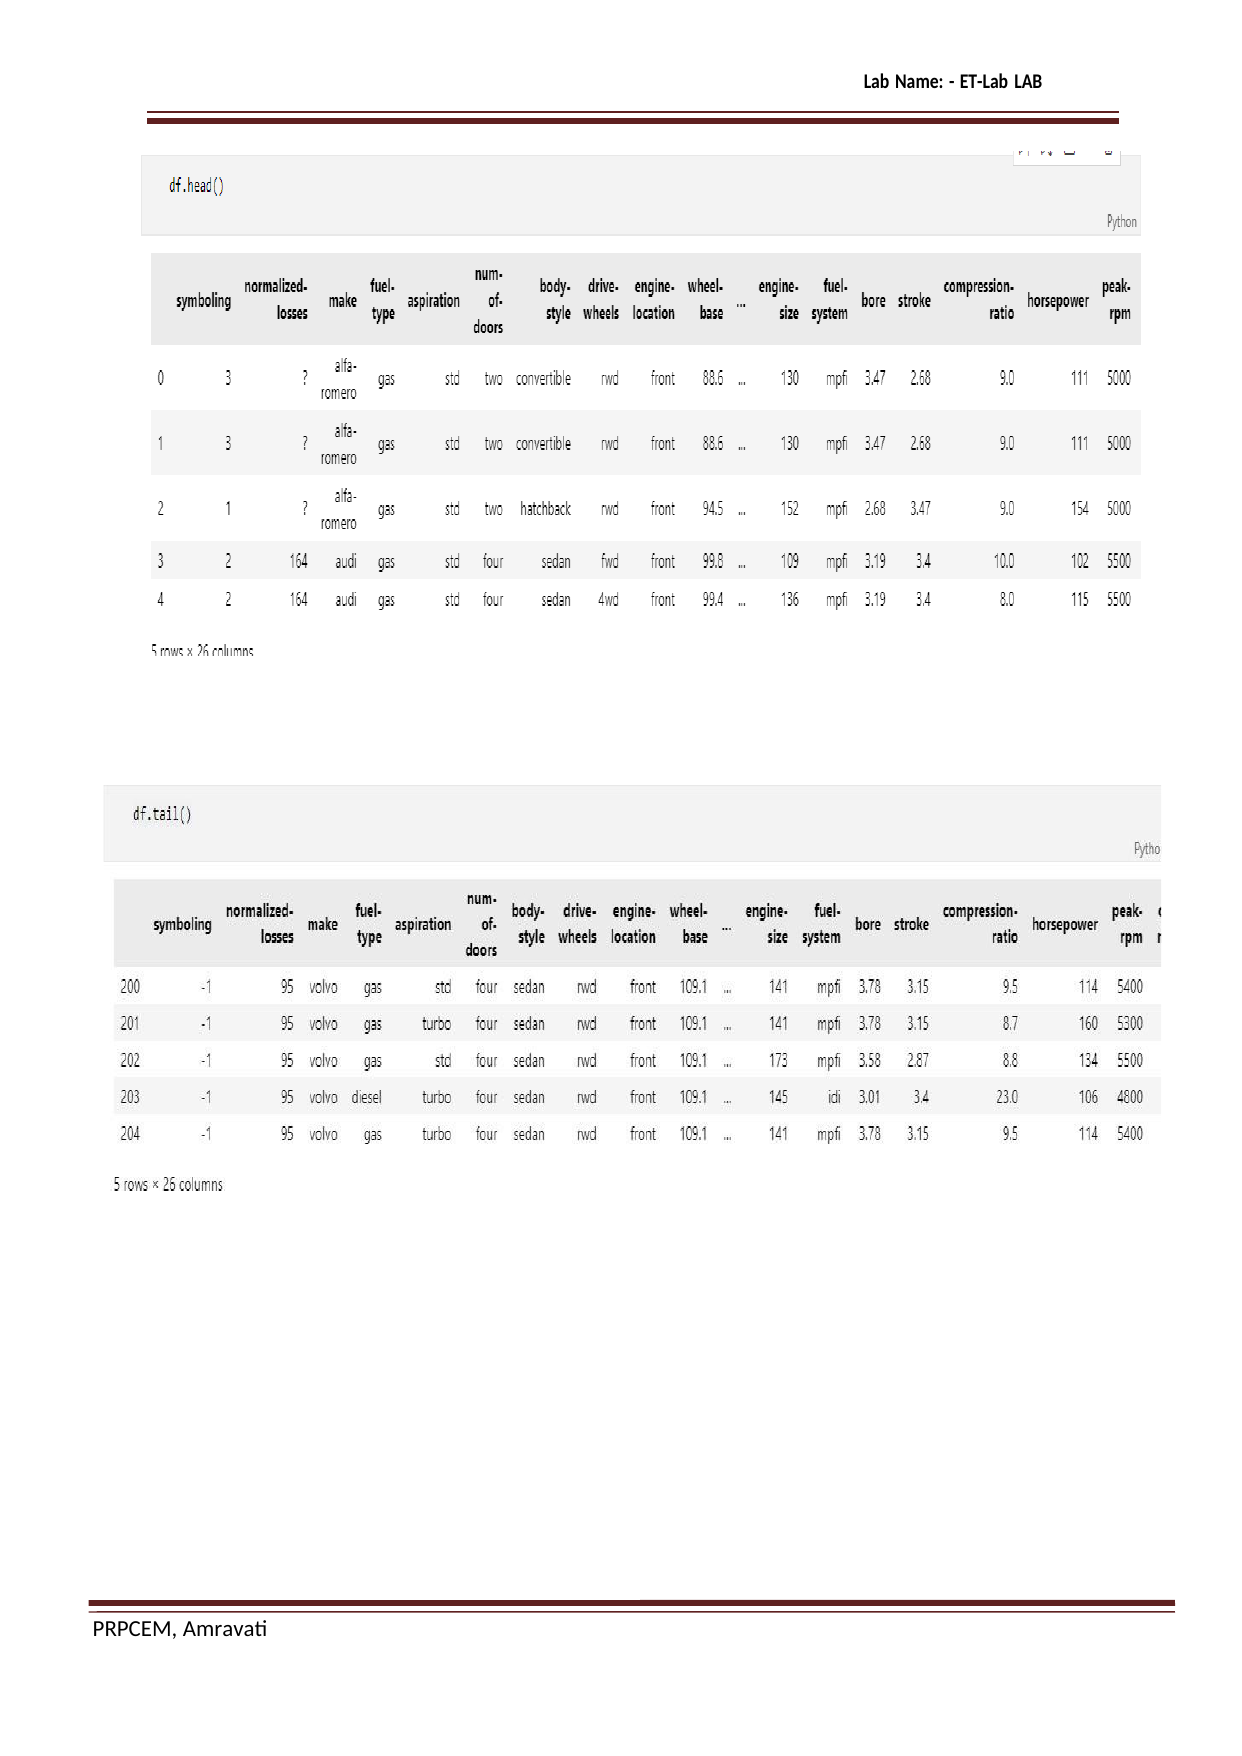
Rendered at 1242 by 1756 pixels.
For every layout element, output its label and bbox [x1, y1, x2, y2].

picture [103, 785, 1162, 1191]
picture [141, 151, 1141, 656]
